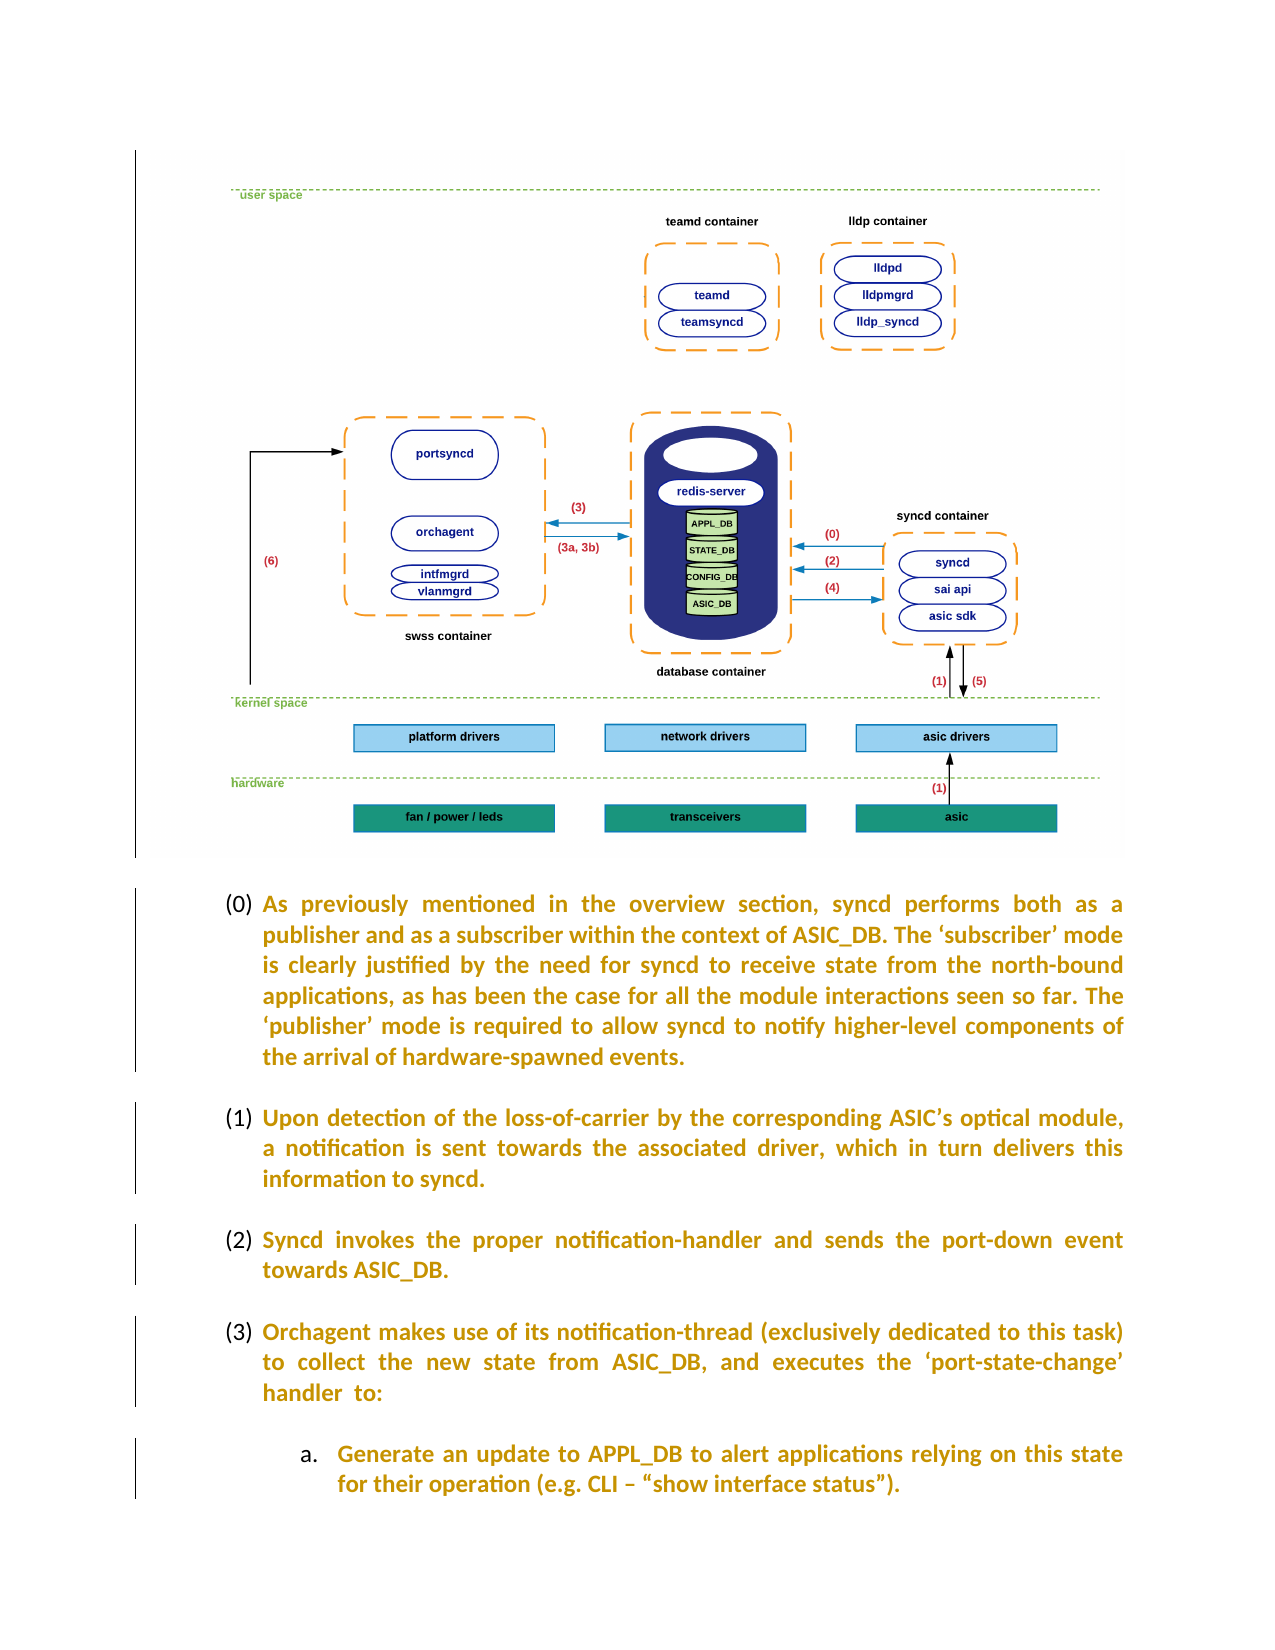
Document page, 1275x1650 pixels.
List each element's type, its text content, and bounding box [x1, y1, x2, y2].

list Syncd invokes the proper notification-handler and sends the port-down event towards ASIC_DB. [225, 1224, 1125, 1285]
list Orchagent makes use of its notification-thread (exclusively dedicated to this task) to collect the new state from ASIC_DB, and executes the ‘port-state-change’ handler to: [225, 1316, 1125, 1407]
list Generate an update to APPL_DB to alert applications relying on this state for their operation (e.g. CLI – “show interface status”). [300, 1438, 1125, 1499]
list Upon detection of the loss-of-carrier by the corresponding ASIC’s optical module, a notification is sent towards the associated driver, which in turn delivers this information to syncd. [225, 1102, 1125, 1194]
list As previously mentioned in the overview section, syncd performs both as a publisher and as a subscriber within the context of ASIC_DB. The ‘subscriber’ mode is clearly justified by the need for syncd to receive state from the north-bound applications, as has been the case for all the module interactions seen so far. The ‘publisher’ mode is required to allow syncd to notify higher-level components of the arrival of hardware-spawned events. [225, 888, 1125, 1072]
picture [150, 150, 1125, 858]
